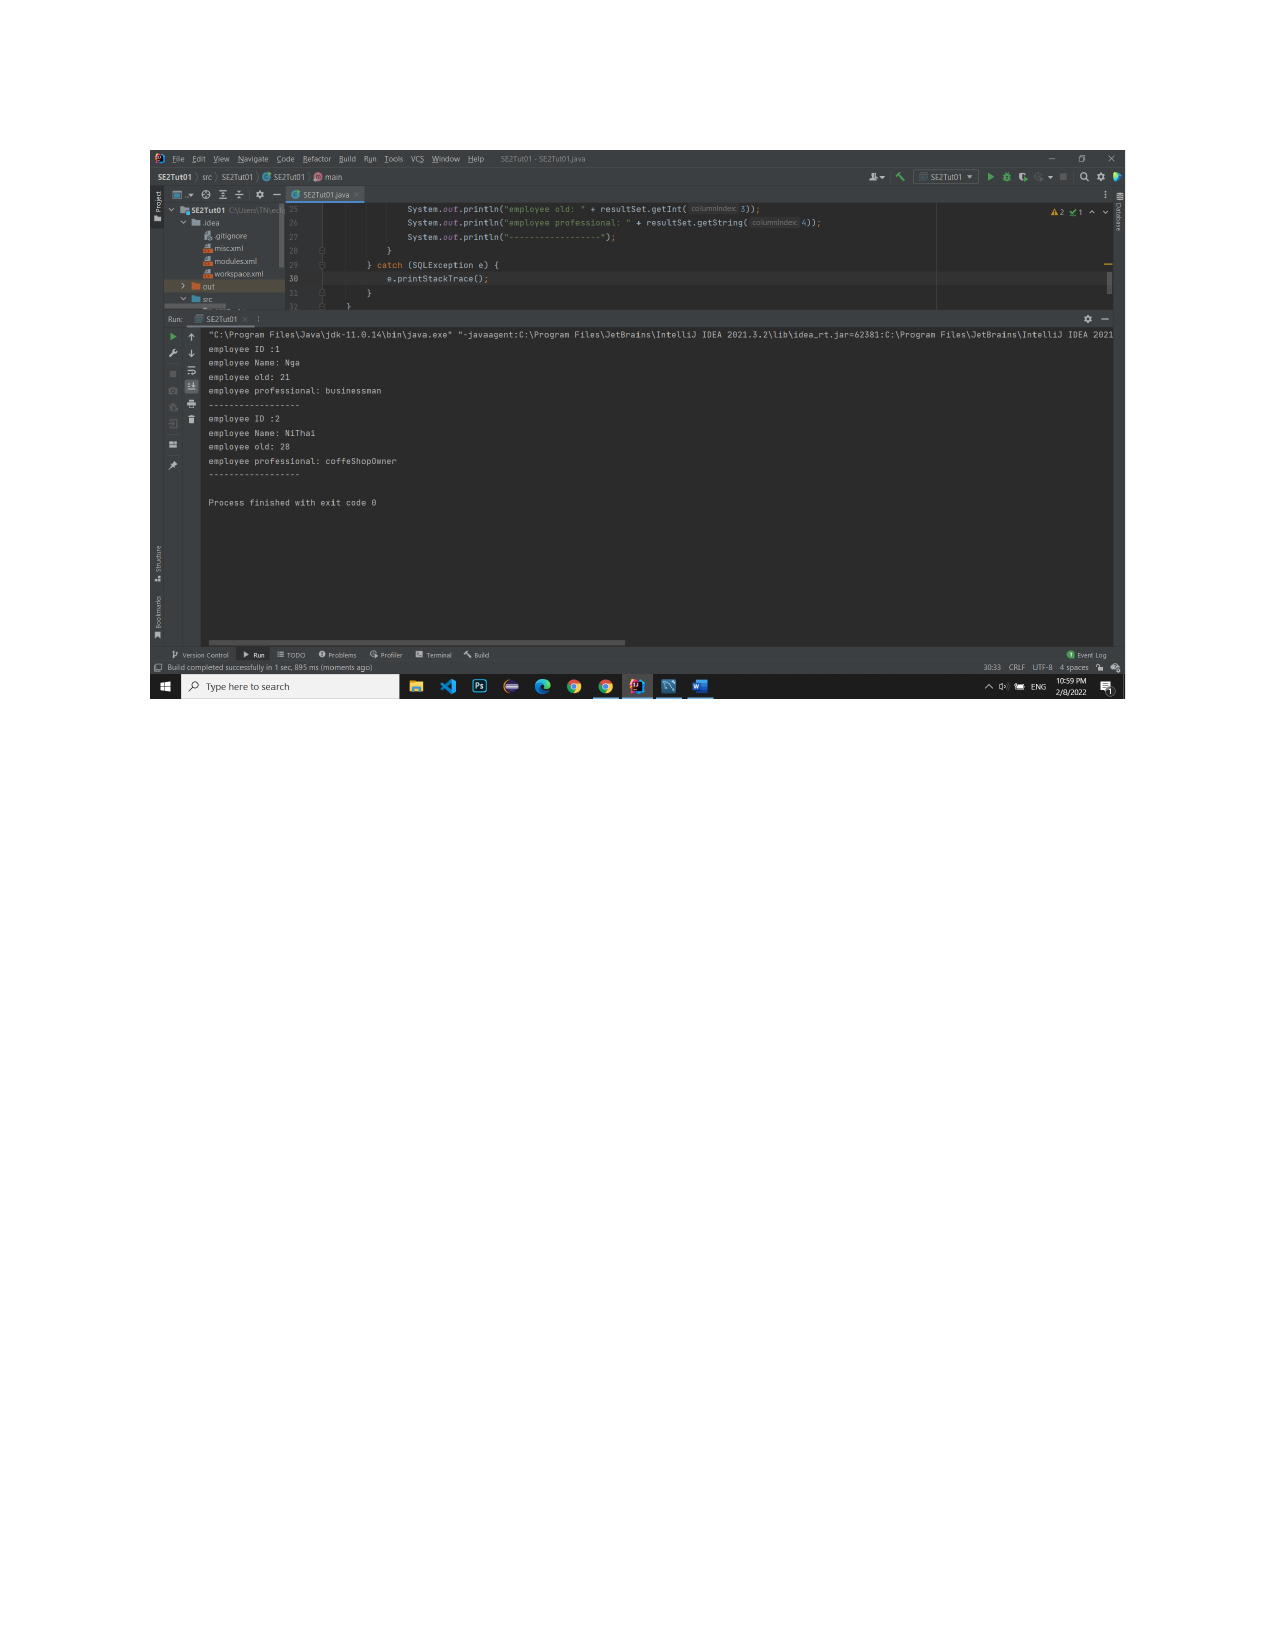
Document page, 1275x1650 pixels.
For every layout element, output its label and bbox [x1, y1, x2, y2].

picture [150, 150, 1125, 699]
